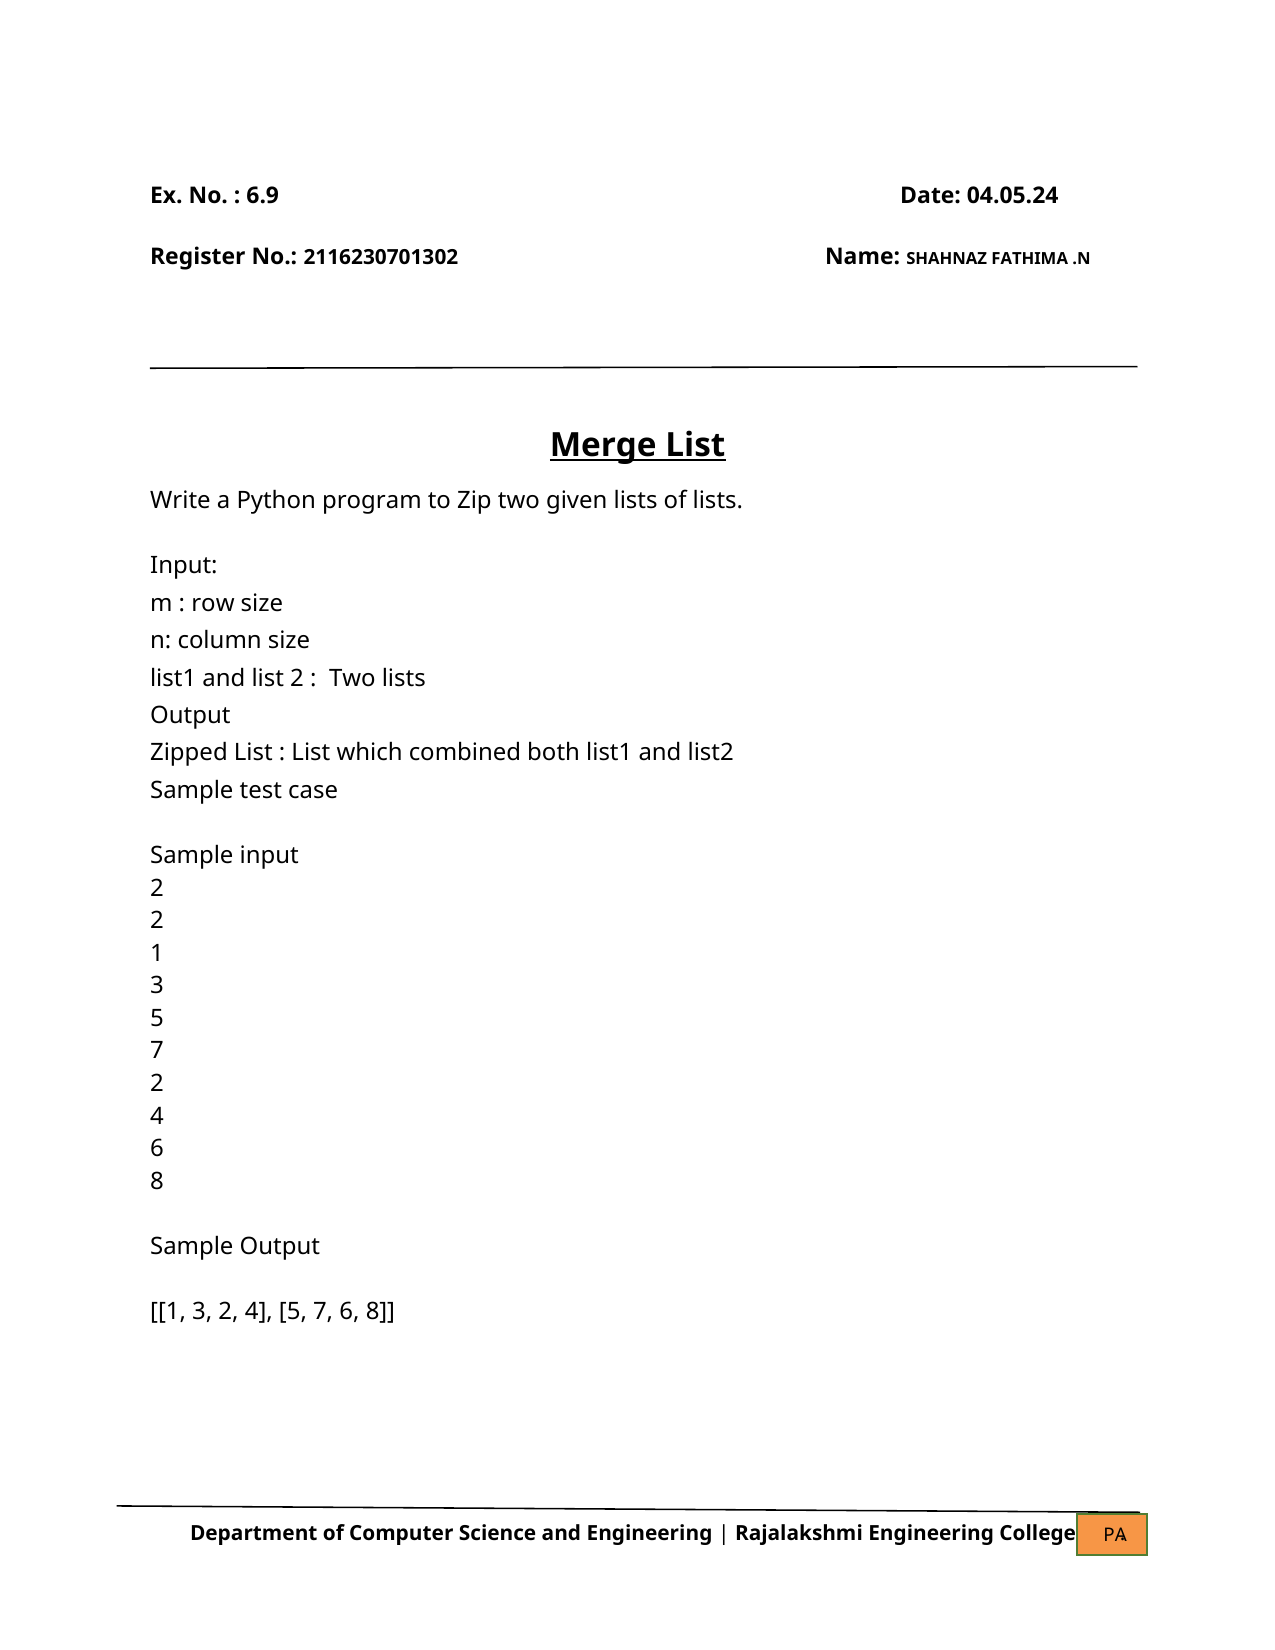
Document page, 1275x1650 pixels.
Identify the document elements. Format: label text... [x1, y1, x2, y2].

text 5 [150, 1001, 1125, 1033]
text n: column size [150, 623, 1125, 656]
text Write a Python program to Zip two given lists of lists. [150, 483, 1125, 516]
text Zipped List : List which combined both list1 and list2 [150, 735, 1125, 768]
text 2 [150, 1066, 1125, 1098]
text 8 [150, 1164, 1125, 1196]
text [[1, 3, 2, 4], [5, 7, 6, 8]] [150, 1294, 1125, 1327]
text Ex. No. : 6.9 Date: 04.05.24 [150, 179, 1125, 210]
text 1 [150, 936, 1125, 968]
text Input: [150, 548, 1125, 581]
text Merge List [150, 421, 1125, 466]
text Sample test case [150, 772, 1125, 805]
text 6 [150, 1131, 1125, 1164]
text list1 and list 2 : Two lists [150, 660, 1125, 693]
text 3 [150, 968, 1125, 1001]
text Register No.: 2116230701302 Name: SHAHNAZ FATHIMA .N [150, 239, 1125, 271]
text Sample Output [150, 1229, 1125, 1262]
text 7 [150, 1033, 1125, 1066]
text 2 [150, 903, 1125, 936]
text 4 [150, 1098, 1125, 1131]
text 2 [150, 870, 1125, 903]
text m : row size [150, 586, 1125, 618]
text Output [150, 698, 1125, 730]
text Sample input [150, 838, 1125, 870]
